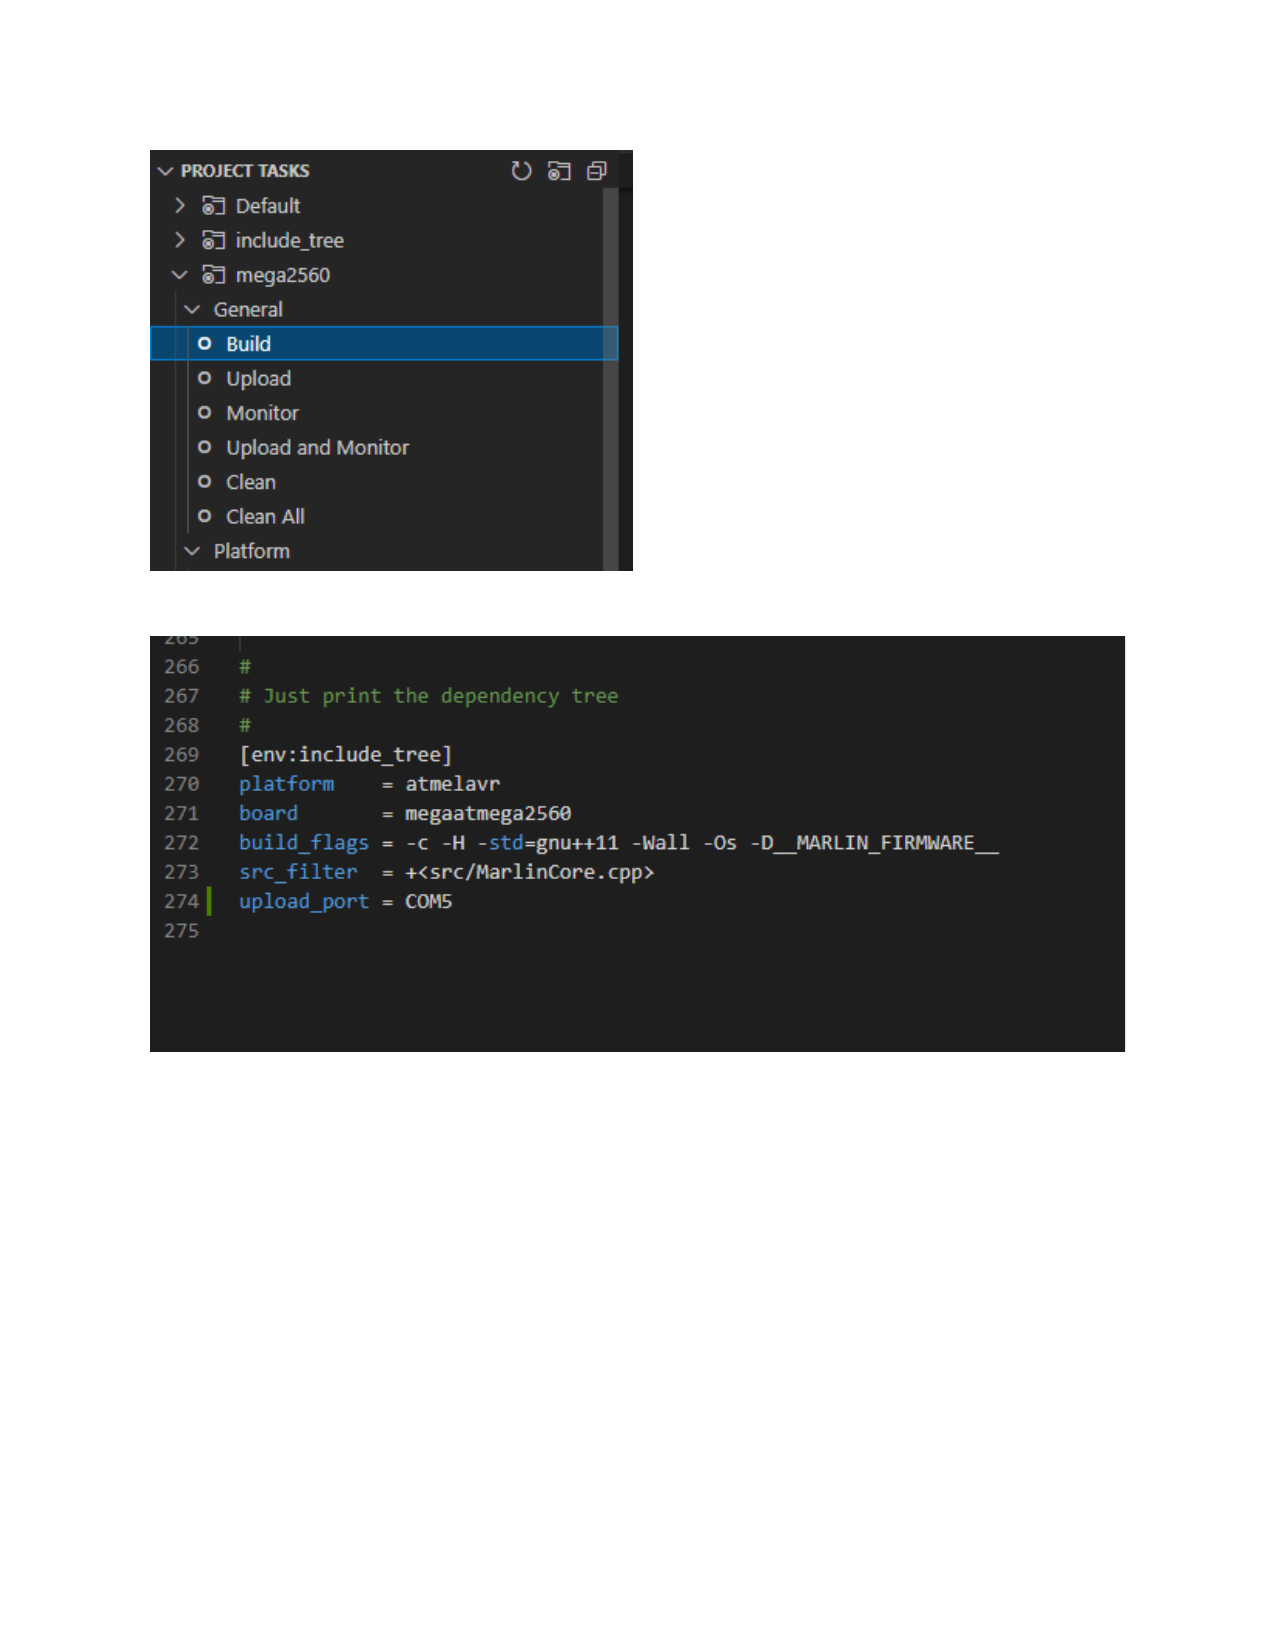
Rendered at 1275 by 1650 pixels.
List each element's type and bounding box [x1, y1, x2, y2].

picture [150, 636, 1125, 1052]
picture [150, 150, 633, 571]
